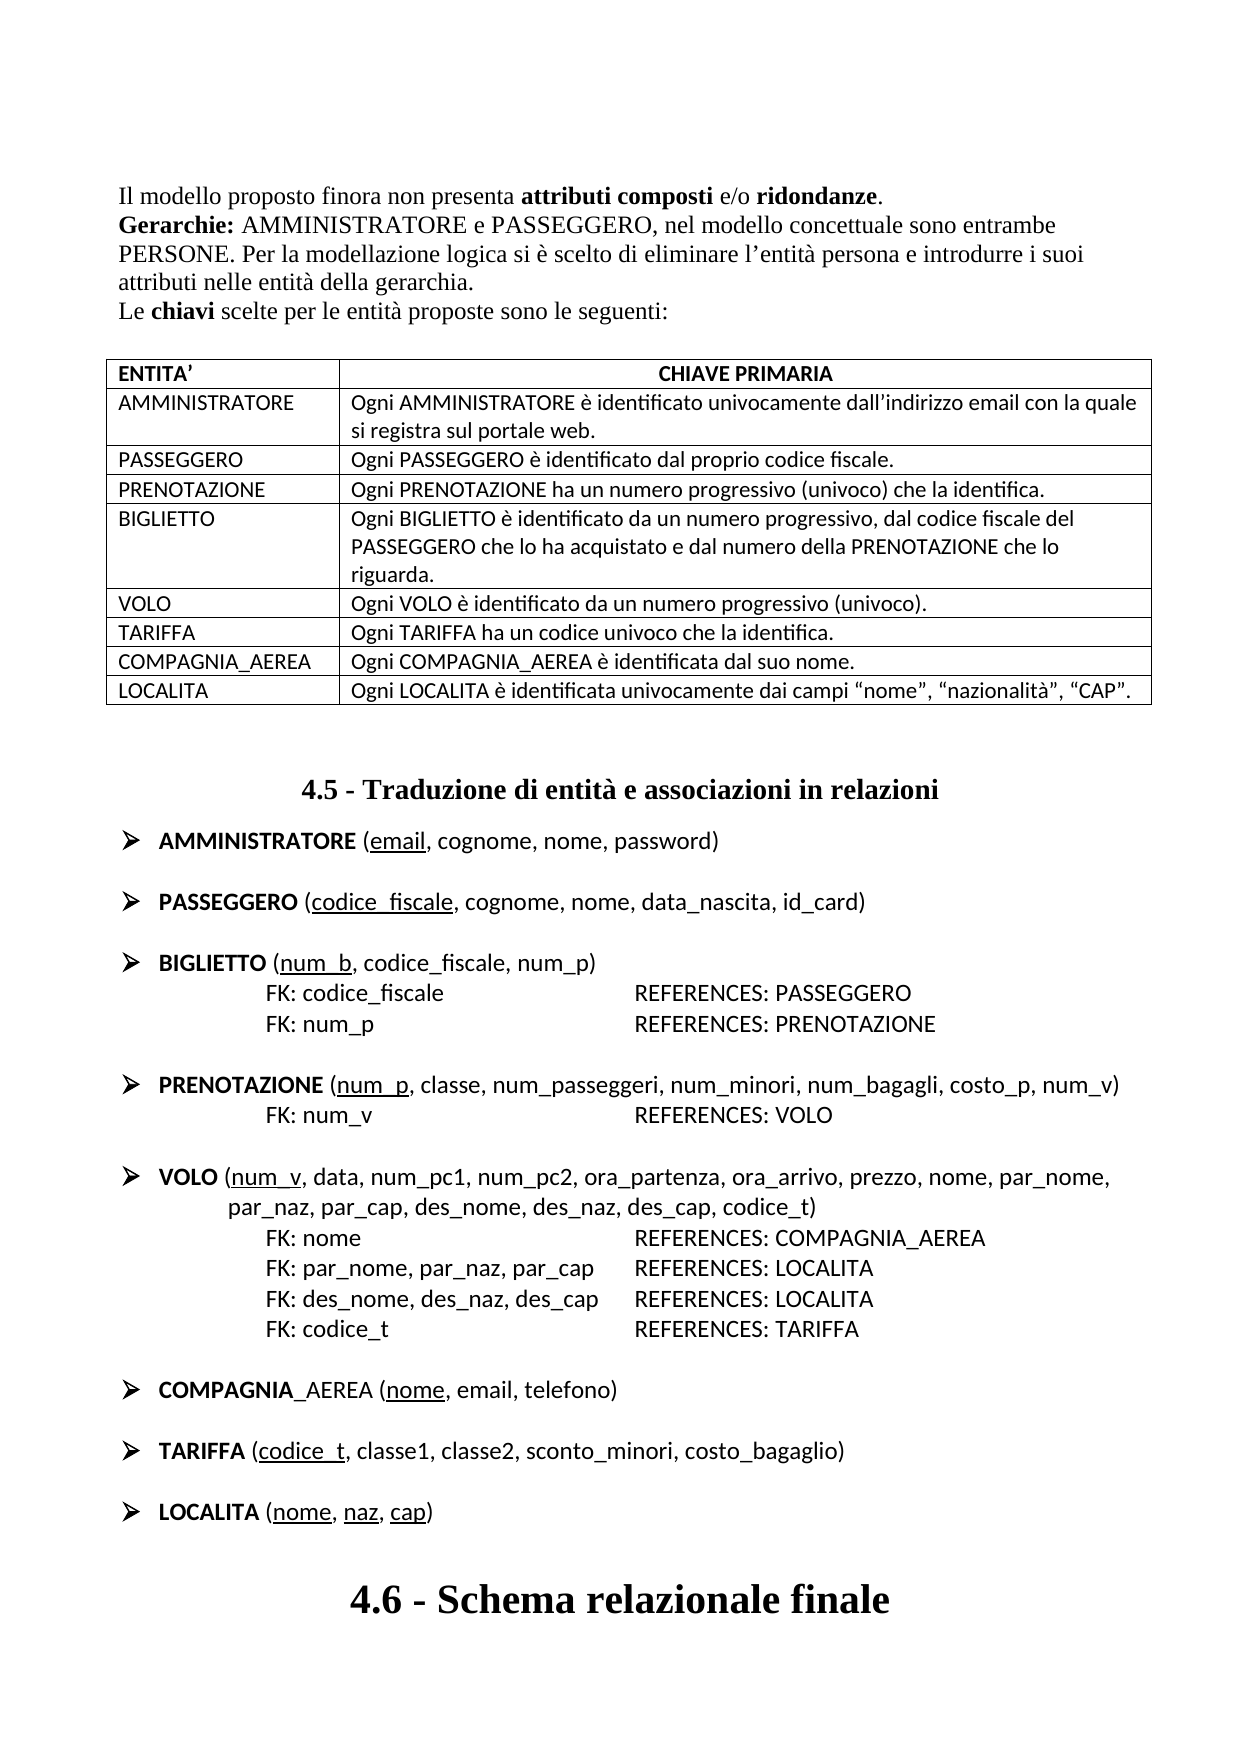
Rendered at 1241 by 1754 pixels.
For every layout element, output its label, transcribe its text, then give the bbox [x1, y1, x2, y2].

table_cell VOLO [107, 589, 339, 617]
text Il modello proposto finora non presenta attributi composti e/o ridondanze. [118, 181, 1122, 210]
text par_naz, par_cap, des_nome, des_naz, des_cap, codice_t) [199, 1191, 1122, 1222]
text 4.6 - Schema relazionale finale [118, 1575, 1122, 1623]
table_header CHIAVE PRIMARIA [340, 360, 1151, 387]
table_cell BIGLIETTO [107, 504, 339, 588]
text FK: codice_t REFERENCES: TARIFFA [232, 1313, 1122, 1344]
list VOLO (num_v, data, num_pc1, num_pc2, ora_partenza, ora_arrivo, prezzo, nome, par_nome, [121, 1161, 1122, 1191]
table_cell Ogni AMMINISTRATORE è identificato univocamente dall’indirizzo email con la quale si registra sul portale web. [340, 389, 1151, 444]
list LOCALITA (nome, naz, cap) [121, 1496, 1122, 1527]
table_cell Ogni PRENOTAZIONE ha un numero progressivo (univoco) che la identifica. [340, 475, 1151, 503]
table_cell COMPAGNIA_AEREA [107, 647, 339, 675]
list TARIFFA (codice_t, classe1, classe2, sconto_minori, costo_bagaglio) [121, 1435, 1122, 1466]
table_header ENTITA’ [107, 360, 339, 387]
text FK: num_v REFERENCES: VOLO [266, 1099, 1122, 1130]
table_cell PRENOTAZIONE [107, 475, 339, 503]
text FK: codice_fiscale REFERENCES: PASSEGGERO [232, 977, 1122, 1008]
table_cell PASSEGGERO [107, 446, 339, 474]
list PRENOTAZIONE (num_p, classe, num_passeggeri, num_minori, num_bagagli, costo_p, num_v) [121, 1069, 1122, 1099]
table_cell Ogni PASSEGGERO è identificato dal proprio codice fiscale. [340, 446, 1151, 474]
list BIGLIETTO (num_b, codice_fiscale, num_p) [121, 947, 1122, 977]
text FK: num_p REFERENCES: PRENOTAZIONE [266, 1008, 1122, 1038]
table_cell Ogni VOLO è identificato da un numero progressivo (univoco). [340, 589, 1151, 617]
list AMMINISTRATORE (email, cognome, nome, password) [121, 825, 1122, 855]
table_cell Ogni BIGLIETTO è identificato da un numero progressivo, dal codice fiscale del PASSEGGERO che lo ha acquistato e dal numero della PRENOTAZIONE che lo riguarda. [340, 504, 1151, 588]
text 4.5 - Traduzione di entità e associazioni in relazioni [118, 772, 1122, 806]
table_cell Ogni TARIFFA ha un codice univoco che la identifica. [340, 618, 1151, 646]
table_cell Ogni COMPAGNIA_AEREA è identificata dal suo nome. [340, 647, 1151, 675]
text FK: par_nome, par_naz, par_cap REFERENCES: LOCALITA [232, 1252, 1122, 1283]
table_cell Ogni LOCALITA è identificata univocamente dai campi “nome”, “nazionalità”, “CAP”. [340, 676, 1151, 704]
text Gerarchie: AMMINISTRATORE e PASSEGGERO, nel modello concettuale sono entrambe PERSONE. Per la modellazione logica si è scelto di eliminare l’entità persona e introdurre i suoi attributi nelle entità della gerarchia. [118, 210, 1122, 296]
text FK: des_nome, des_naz, des_cap REFERENCES: LOCALITA [232, 1283, 1122, 1313]
table_cell AMMINISTRATORE [107, 389, 339, 444]
text FK: nome REFERENCES: COMPAGNIA_AEREA [232, 1222, 1122, 1252]
text Le chiavi scelte per le entità proposte sono le seguenti: [118, 296, 1122, 325]
table_cell LOCALITA [107, 676, 339, 704]
list PASSEGGERO (codice_fiscale, cognome, nome, data_nascita, id_card) [121, 886, 1122, 916]
table_cell TARIFFA [107, 618, 339, 646]
list COMPAGNIA_AEREA (nome, email, telefono) [121, 1374, 1122, 1405]
